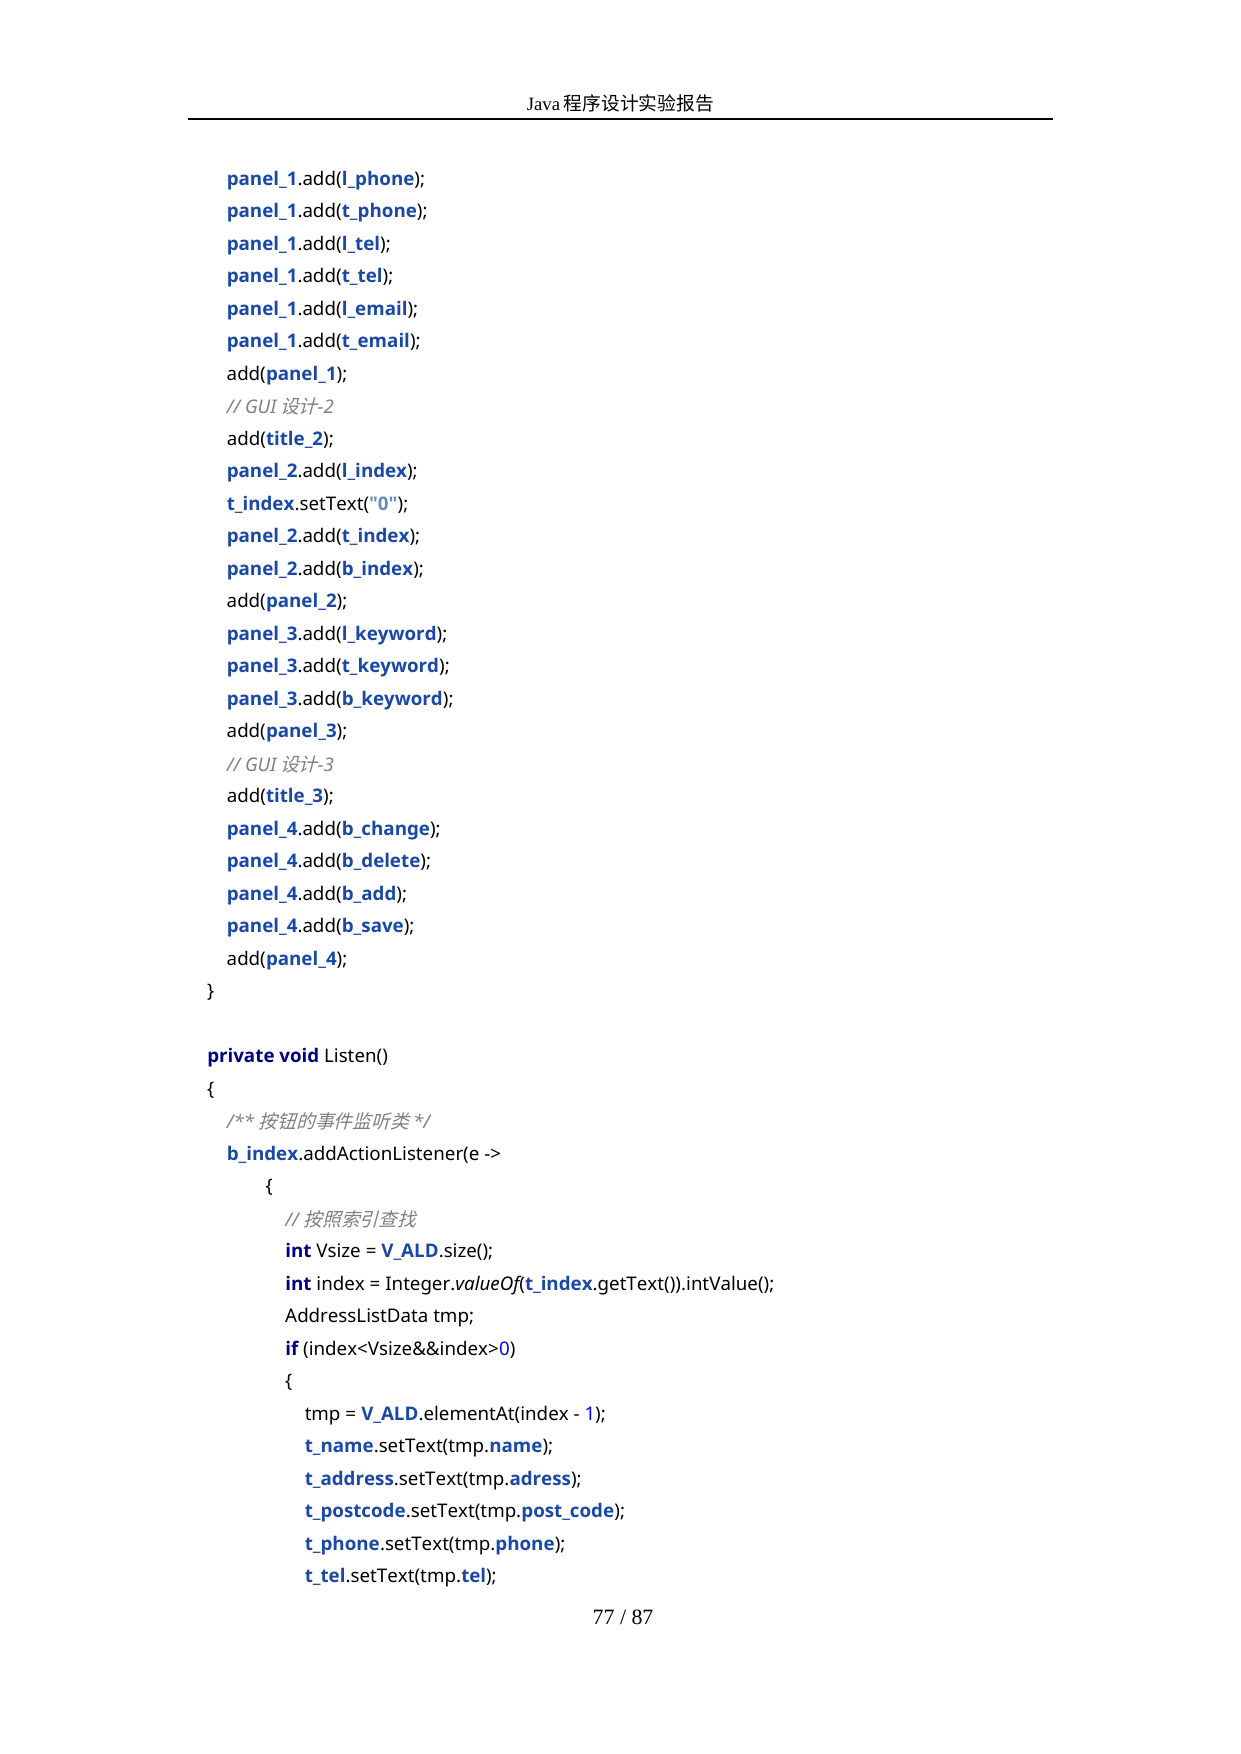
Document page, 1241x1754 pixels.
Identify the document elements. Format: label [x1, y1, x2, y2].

text [187, 162, 1053, 1592]
